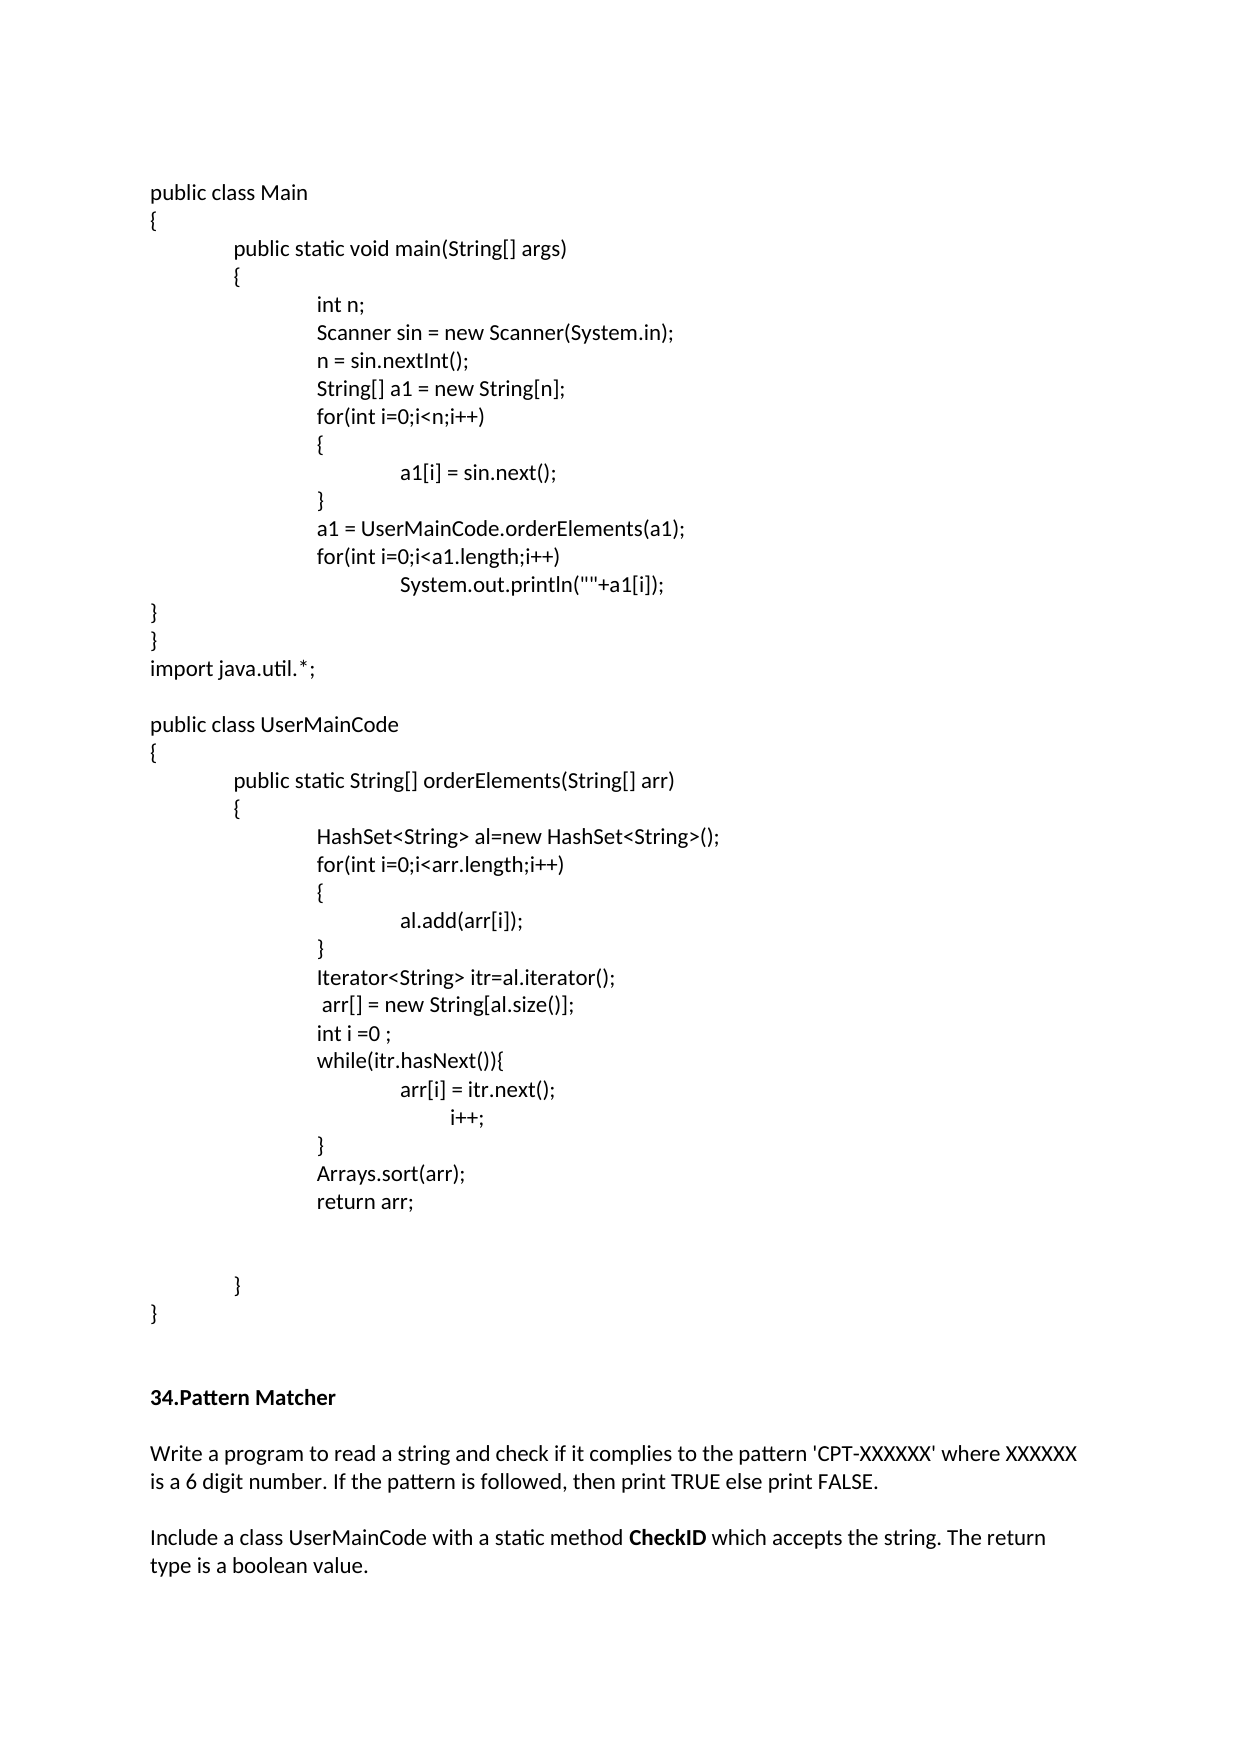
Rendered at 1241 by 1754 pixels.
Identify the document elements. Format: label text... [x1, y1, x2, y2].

text int n; [150, 290, 1090, 318]
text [150, 1411, 1090, 1579]
text } [150, 934, 1090, 963]
text public class Main [150, 178, 1090, 206]
text while(itr.hasNext()){ [150, 1047, 1090, 1075]
text public class UserMainCode [150, 710, 1090, 738]
text } [150, 1299, 1090, 1327]
text System.out.println(""+a1[i]); [150, 570, 1090, 598]
text } [150, 1131, 1090, 1159]
text } [150, 598, 1090, 626]
text String[] a1 = new String[n]; [150, 374, 1090, 402]
text { [150, 262, 1090, 290]
text { [150, 206, 1090, 234]
text } [150, 626, 1090, 654]
text public static void main(String[] args) [150, 234, 1090, 262]
text n = sin.nextInt(); [150, 346, 1090, 374]
text Scanner sin = new Scanner(System.in); [150, 318, 1090, 346]
text al.add(arr[i]); [150, 907, 1090, 934]
text for(int i=0;i<a1.length;i++) [150, 542, 1090, 570]
text { [150, 794, 1090, 822]
text { [150, 430, 1090, 458]
text Iterator<String> itr=al.iterator(); [150, 963, 1090, 991]
text import java.util.*; [150, 654, 1090, 682]
text { [150, 878, 1090, 907]
text i++; [375, 1103, 1090, 1131]
text arr[i] = itr.next(); [150, 1075, 1090, 1103]
text a1 = UserMainCode.orderElements(a1); [150, 514, 1090, 542]
text a1[i] = sin.next(); [150, 458, 1090, 486]
text for(int i=0;i<n;i++) [150, 402, 1090, 430]
text Arrays.sort(arr); [150, 1159, 1090, 1187]
text return arr; [150, 1187, 1090, 1215]
text 34.Pattern Matcher [150, 1355, 1090, 1411]
text arr[] = new String[al.size()]; [150, 991, 1090, 1019]
text HashSet<String> al=new HashSet<String>(); [150, 822, 1090, 851]
text int i =0 ; [150, 1019, 1090, 1047]
text } [150, 486, 1090, 514]
text { [150, 738, 1090, 766]
text public static String[] orderElements(String[] arr) [150, 766, 1090, 794]
text for(int i=0;i<arr.length;i++) [150, 851, 1090, 878]
text } [150, 1271, 1090, 1299]
